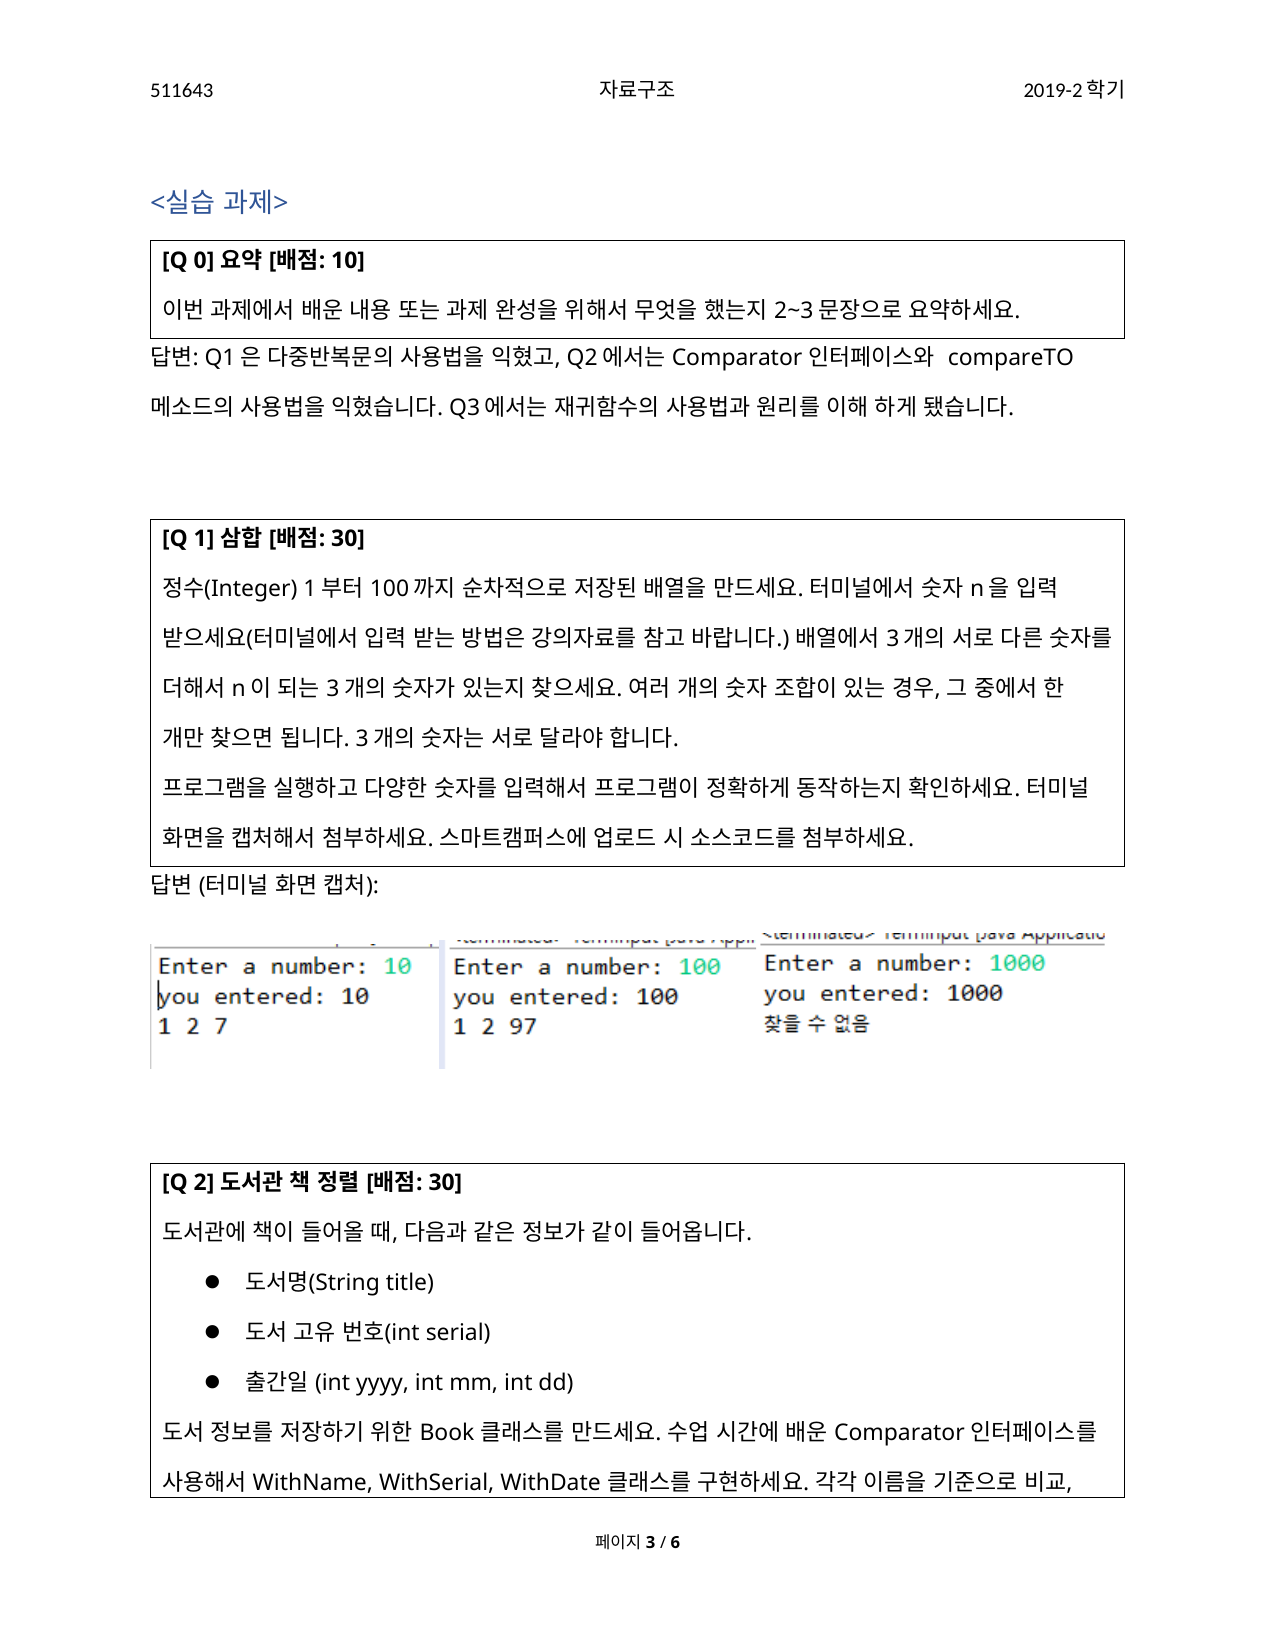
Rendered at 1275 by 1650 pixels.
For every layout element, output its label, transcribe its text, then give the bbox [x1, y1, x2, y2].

table_header [Q 1] 삼합 [배점: 30] 정수(Integer) 1부터 100까지 순차적으로 저장된 배열을 만드세요. 터미널에서 숫자 n을 입력 받으세요(터미널에서 입력 받는 방법은 강의자료를 참고 바랍니다.) 배열에서 3개의 서로 다른 숫자를 더해서 n이 되는 3개의 숫자가 있는지 찾으세요. 여러 개의 숫자 조합이 있는 경우, 그 중에서 한 개만 찾으면 됩니다. 3개의 숫자는 서로 달라야 합니다. 프로그램을 실행하고 다양한 숫자를 입력해서 프로그램이 정확하게 동작하는지 확인하세요. 터미널 화면을 캡처해서 첨부하세요. 스마트캠퍼스에 업로드 시 소스코드를 첨부하세요. [151, 520, 1124, 866]
table_header [Q 0] 요약 [배점: 10] 이번 과제에서 배운 내용 또는 과제 완성을 위해서 무엇을 했는지 2~3문장으로 요약하세요. [151, 241, 1124, 338]
text 답변 (터미널 화면 캡처): [150, 867, 1125, 901]
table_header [151, 1164, 1124, 1497]
picture [150, 933, 1105, 1069]
text 답변: Q1은 다중반복문의 사용법을 익혔고, Q2에서는 Comparator 인터페이스와 compareTO메소드의 사용법을 익혔습니다. Q3에서는 재귀함수의 사용법과 원리를 이해 하게 됐습니다. [150, 339, 1125, 422]
subtitle <실습 과제> [150, 181, 1125, 221]
